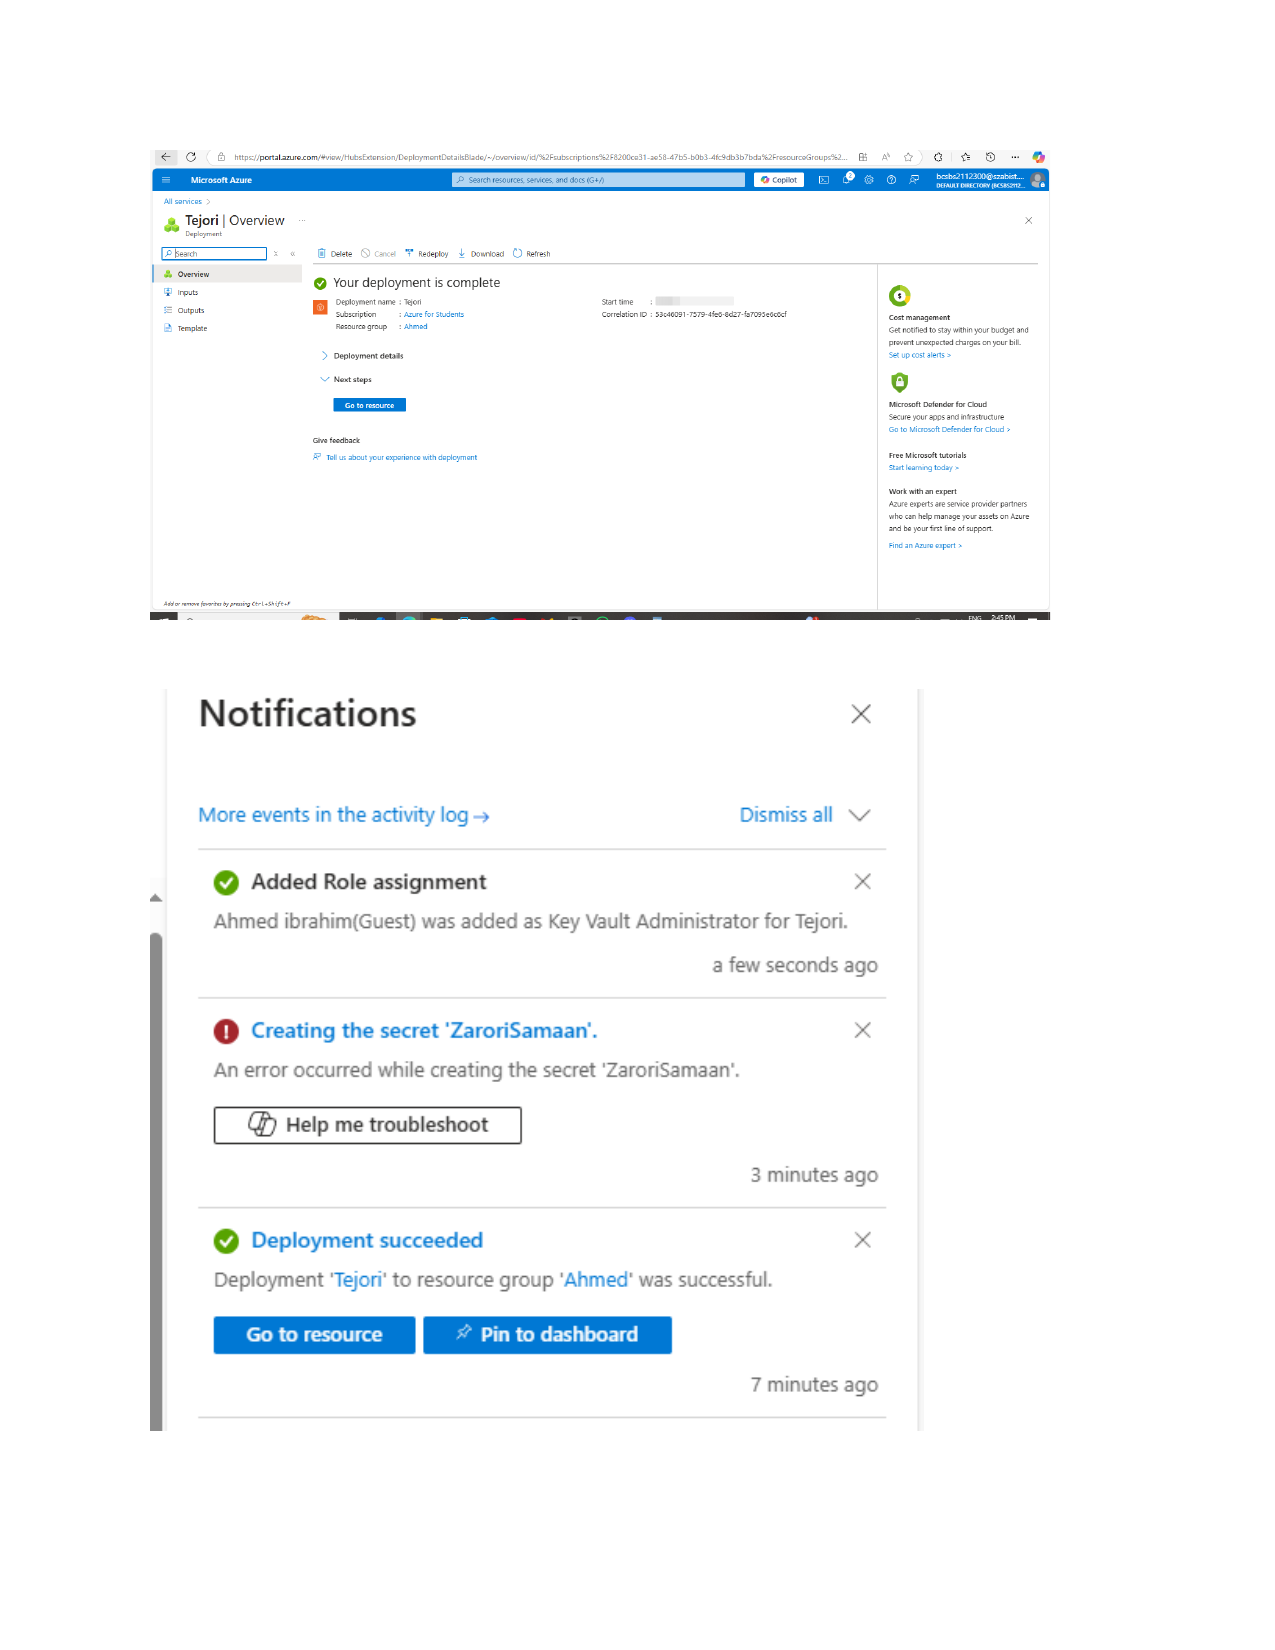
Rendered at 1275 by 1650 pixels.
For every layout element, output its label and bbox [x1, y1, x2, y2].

picture [150, 150, 1050, 620]
picture [150, 689, 924, 1431]
